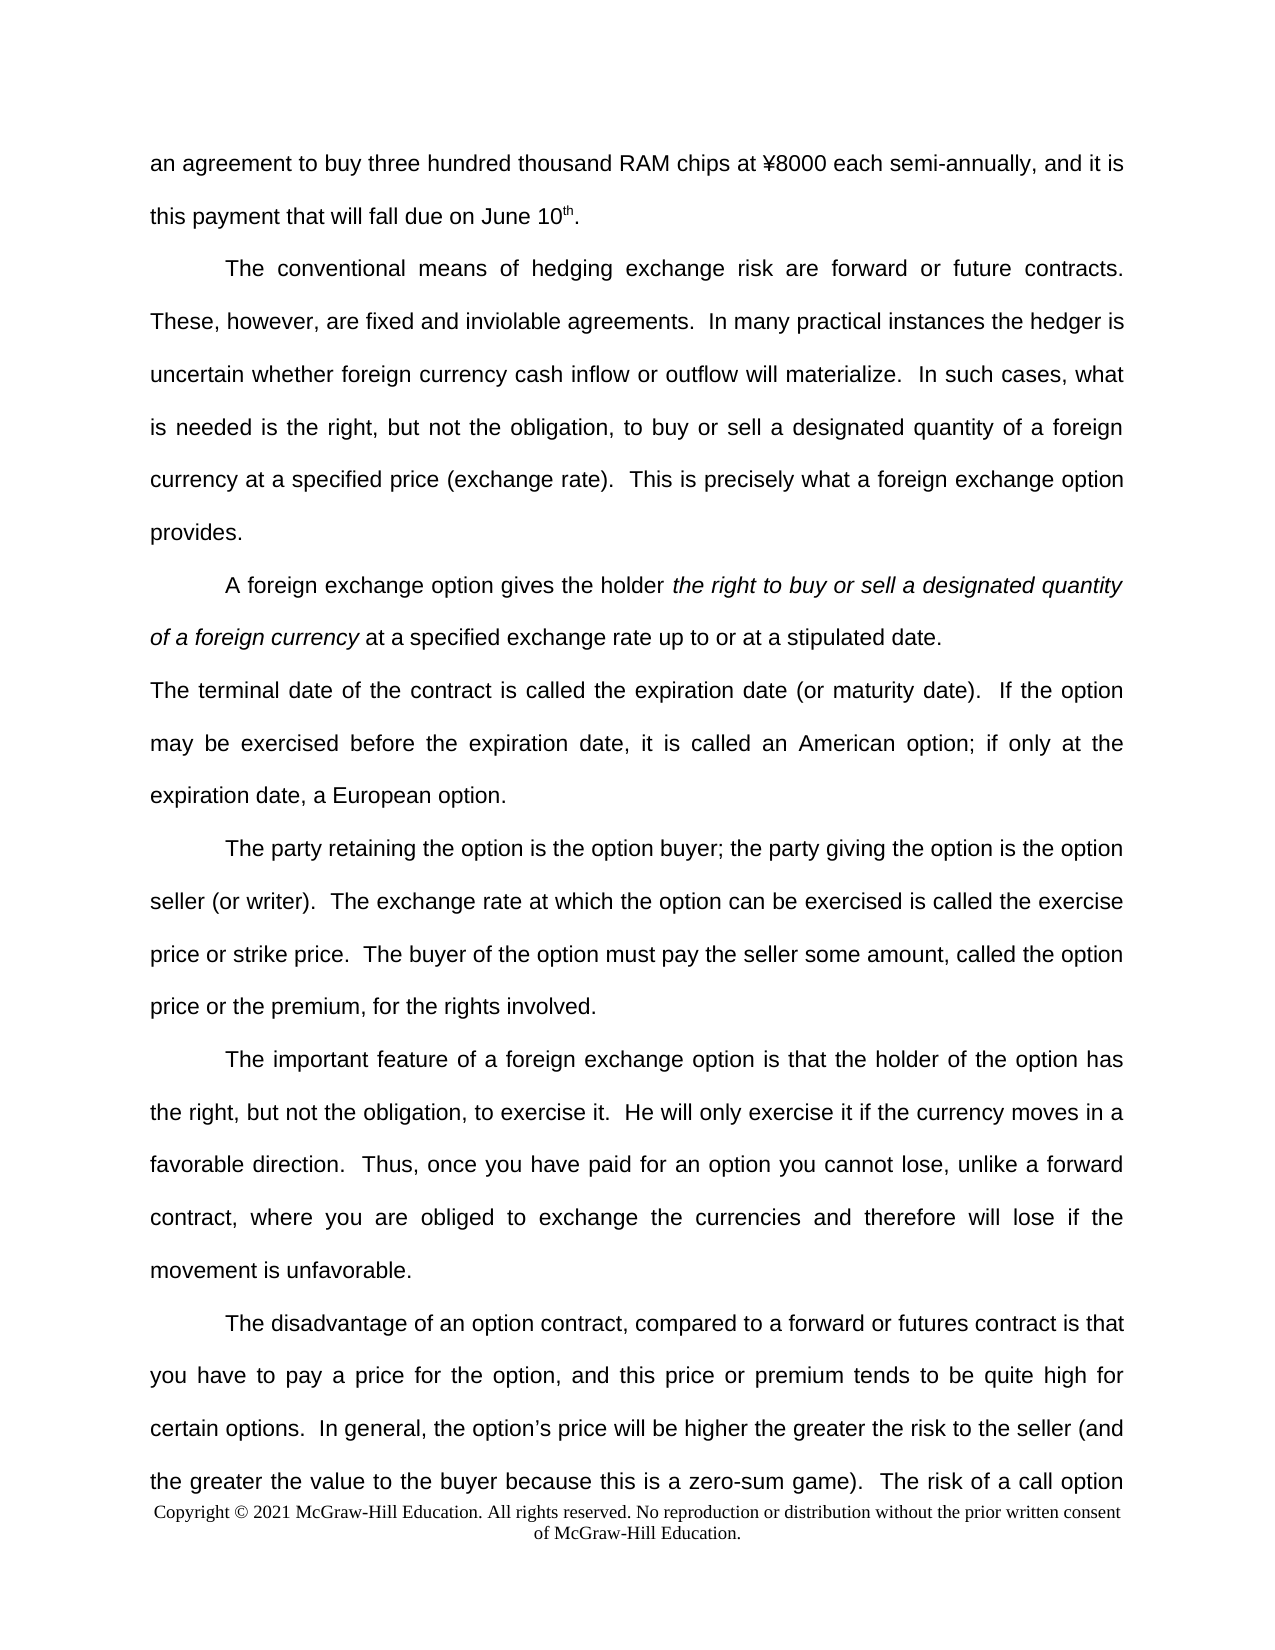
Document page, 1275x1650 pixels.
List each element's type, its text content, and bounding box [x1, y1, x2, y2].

text The terminal date of the contract is called the expiration date (or maturity date). If the option may be exercised before the expiration date, it is called an American option; if only at the expiration date, a European option. [150, 677, 1125, 809]
text The conventional means of hedging exchange risk are forward or future contracts. These, however, are fixed and inviolable agreements. In many practical instances the hedger is uncertain whether foreign currency cash inflow or outflow will materialize. In such cases, what is needed is the right, but not the obligation, to buy or sell a designated quantity of a foreign currency at a specified price (exchange rate). This is precisely what a foreign exchange option provides. [150, 255, 1125, 545]
text A foreign exchange option gives the holder the right to buy or sell a designated quantity of a foreign currency at a specified exchange rate up to or at a stipulated date. [150, 572, 1125, 651]
text The party retaining the option is the option buyer; the party giving the option is the option seller (or writer). The exchange rate at which the option can be exercised is called the exercise price or strike price. The buyer of the option must pay the seller some amount, called the option price or the premium, for the rights involved. [150, 835, 1125, 1020]
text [150, 150, 1125, 229]
text The important feature of a foreign exchange option is that the holder of the option has the right, but not the obligation, to exercise it. He will only exercise it if the currency moves in a favorable direction. Thus, once you have paid for an option you cannot lose, unlike a forward contract, where you are obliged to exchange the currencies and therefore will lose if the movement is unfavorable. [150, 1046, 1125, 1283]
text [150, 1309, 1125, 1494]
